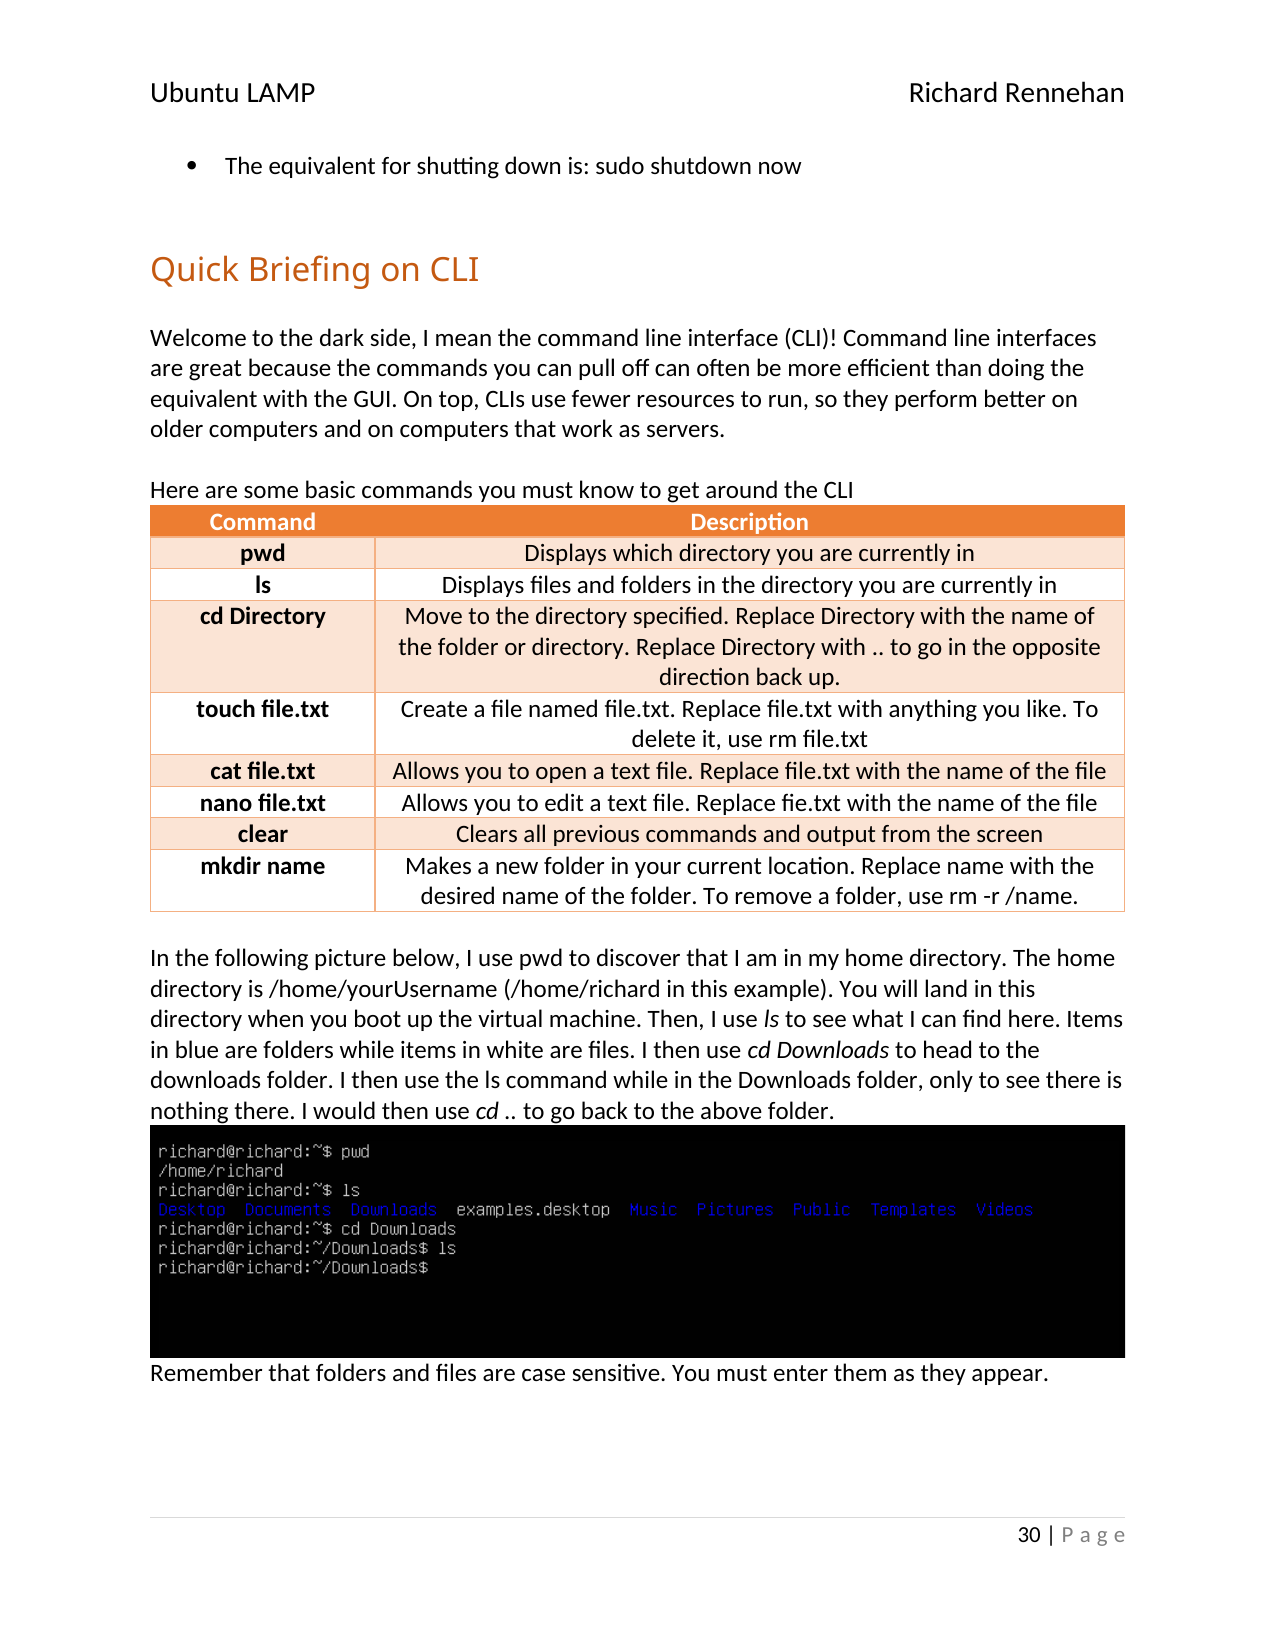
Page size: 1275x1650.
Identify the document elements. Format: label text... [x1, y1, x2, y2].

table_header Description [376, 506, 1124, 536]
table_cell Displays files and folders in the directory you are currently in [376, 569, 1124, 599]
text In the following picture below, I use pwd to discover that I am in my home directory. The home directory is /home/yourUsername (/home/richard in this example). You will land in this directory when you boot up the virtual machine. Then, I use ls to see what I can find here. Items in blue are folders while items in white are files. I then use cd Downloads to head to the downloads folder. I then use the ls command while in the Downloads folder, only to see there is nothing there. I would then use cd .. to go back to the above folder. [150, 942, 1125, 1125]
table_cell Allows you to edit a text file. Replace fie.txt with the name of the file [376, 787, 1124, 817]
table_header Command [151, 506, 374, 536]
table_cell Allows you to open a text file. Replace file.txt with the name of the file [376, 755, 1124, 786]
table_cell ls [151, 569, 374, 599]
table_cell clear [151, 818, 374, 849]
text Welcome to the dark side, I mean the command line interface (CLI)! Command line interfaces are great because the commands you can pull off can often be more efficient than doing the equivalent with the GUI. On top, CLIs use fewer resources to run, so they perform better on older computers and on computers that work as servers. [150, 322, 1125, 444]
table_cell cd Directory [151, 601, 374, 692]
table_cell touch file.txt [151, 693, 374, 754]
list The equivalent for shutting down is: sudo shutdown now [187, 150, 1125, 181]
picture [150, 1125, 1125, 1358]
table_cell pwd [151, 538, 374, 568]
table_cell nano file.txt [151, 787, 374, 817]
text Remember that folders and files are case sensitive. You must enter them as they appear. [150, 1358, 1125, 1388]
table_cell cat file.txt [151, 755, 374, 786]
table_cell Makes a new folder in your current location. Replace name with the desired name of the folder. To remove a folder, use rm -r /name. [376, 850, 1124, 911]
subtitle Quick Briefing on CLI [150, 246, 1125, 291]
table_cell Create a file named file.txt. Replace file.txt with anything you like. To delete it, use rm file.txt [376, 693, 1124, 754]
table_cell mkdir name [151, 850, 374, 911]
table_cell Displays which directory you are currently in [376, 538, 1124, 568]
table_cell Move to the directory specified. Replace Directory with the name of the folder or directory. Replace Directory with .. to go in the opposite direction back up. [376, 601, 1124, 692]
table_cell Clears all previous commands and output from the screen [376, 818, 1124, 849]
text Here are some basic commands you must know to get around the CLI [150, 474, 1125, 505]
